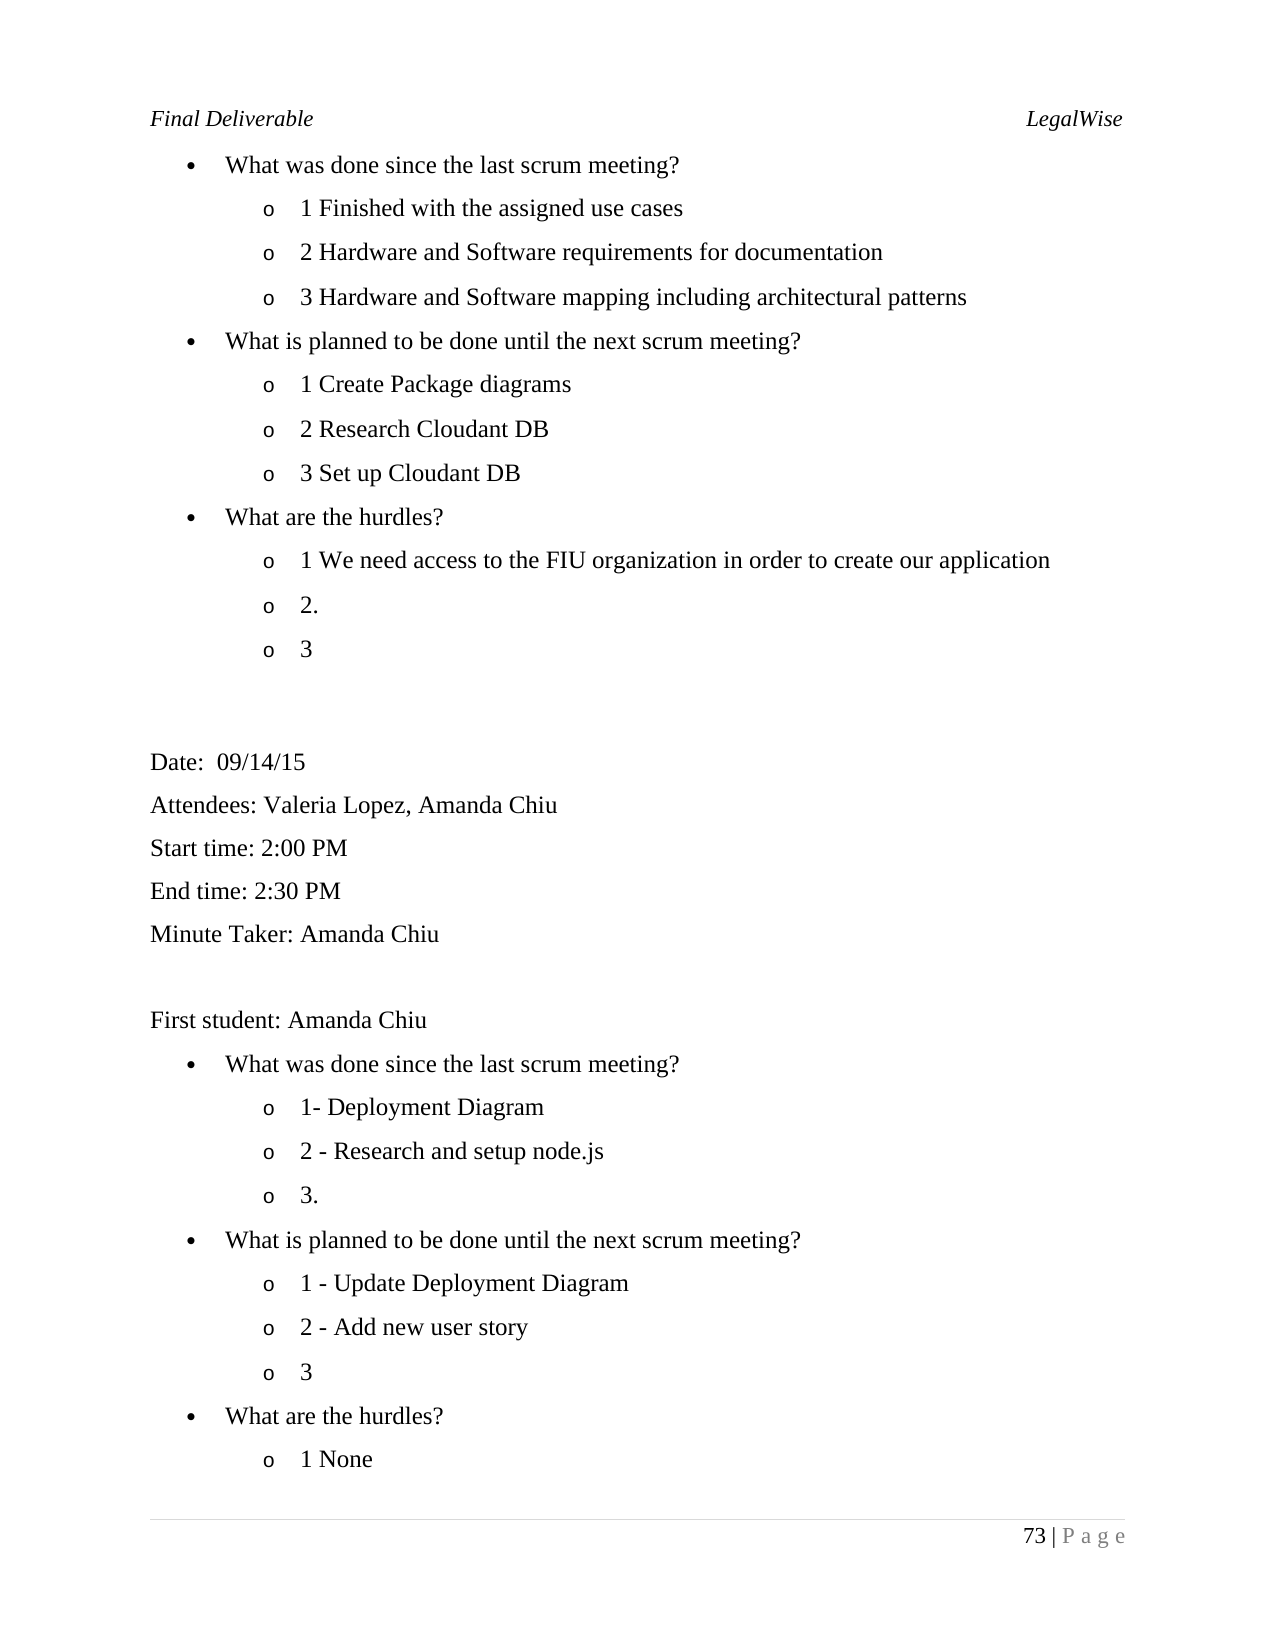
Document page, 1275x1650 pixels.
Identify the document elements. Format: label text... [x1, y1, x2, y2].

list 1 Finished with the assigned use cases [262, 193, 1125, 223]
list 2 Hardware and Software requirements for documentation [262, 237, 1125, 267]
list 2 Research Cloudant DB [262, 414, 1125, 443]
list What are the hurdles? [187, 502, 1125, 531]
list 3 [262, 1357, 1125, 1386]
list 1- Deployment Diagram [262, 1092, 1125, 1121]
list What is planned to be done until the next scrum meeting? [187, 1225, 1125, 1254]
list 2 - Add new user story [262, 1312, 1125, 1342]
text Date: 09/14/15 [150, 747, 1125, 776]
list 2 - Research and setup node.js [262, 1136, 1125, 1166]
list 1 Create Package diagrams [262, 369, 1125, 399]
text Minute Taker: Amanda Chiu [150, 919, 1125, 948]
list 2. [262, 590, 1125, 619]
list 3. [262, 1181, 1125, 1210]
list 1 - Update Deployment Diagram [262, 1268, 1125, 1298]
list 1 We need access to the FIU organization in order to create our application [262, 546, 1125, 575]
list 3 Hardware and Software mapping including architectural patterns [262, 282, 1125, 311]
text First student: Amanda Chiu [150, 1006, 1125, 1034]
list What is planned to be done until the next scrum meeting? [187, 326, 1125, 355]
text Attendees: Valeria Lopez, Amanda Chiu [150, 790, 1125, 819]
text Start time: 2:00 PM [150, 833, 1125, 862]
text End time: 2:30 PM [150, 876, 1125, 905]
list 3 [262, 634, 1125, 664]
list 1 None [262, 1444, 1125, 1474]
list What was done since the last scrum meeting? [187, 150, 1125, 179]
list What was done since the last scrum meeting? [187, 1049, 1125, 1077]
list 3 Set up Cloudant DB [262, 458, 1125, 488]
list What are the hurdles? [187, 1401, 1125, 1430]
